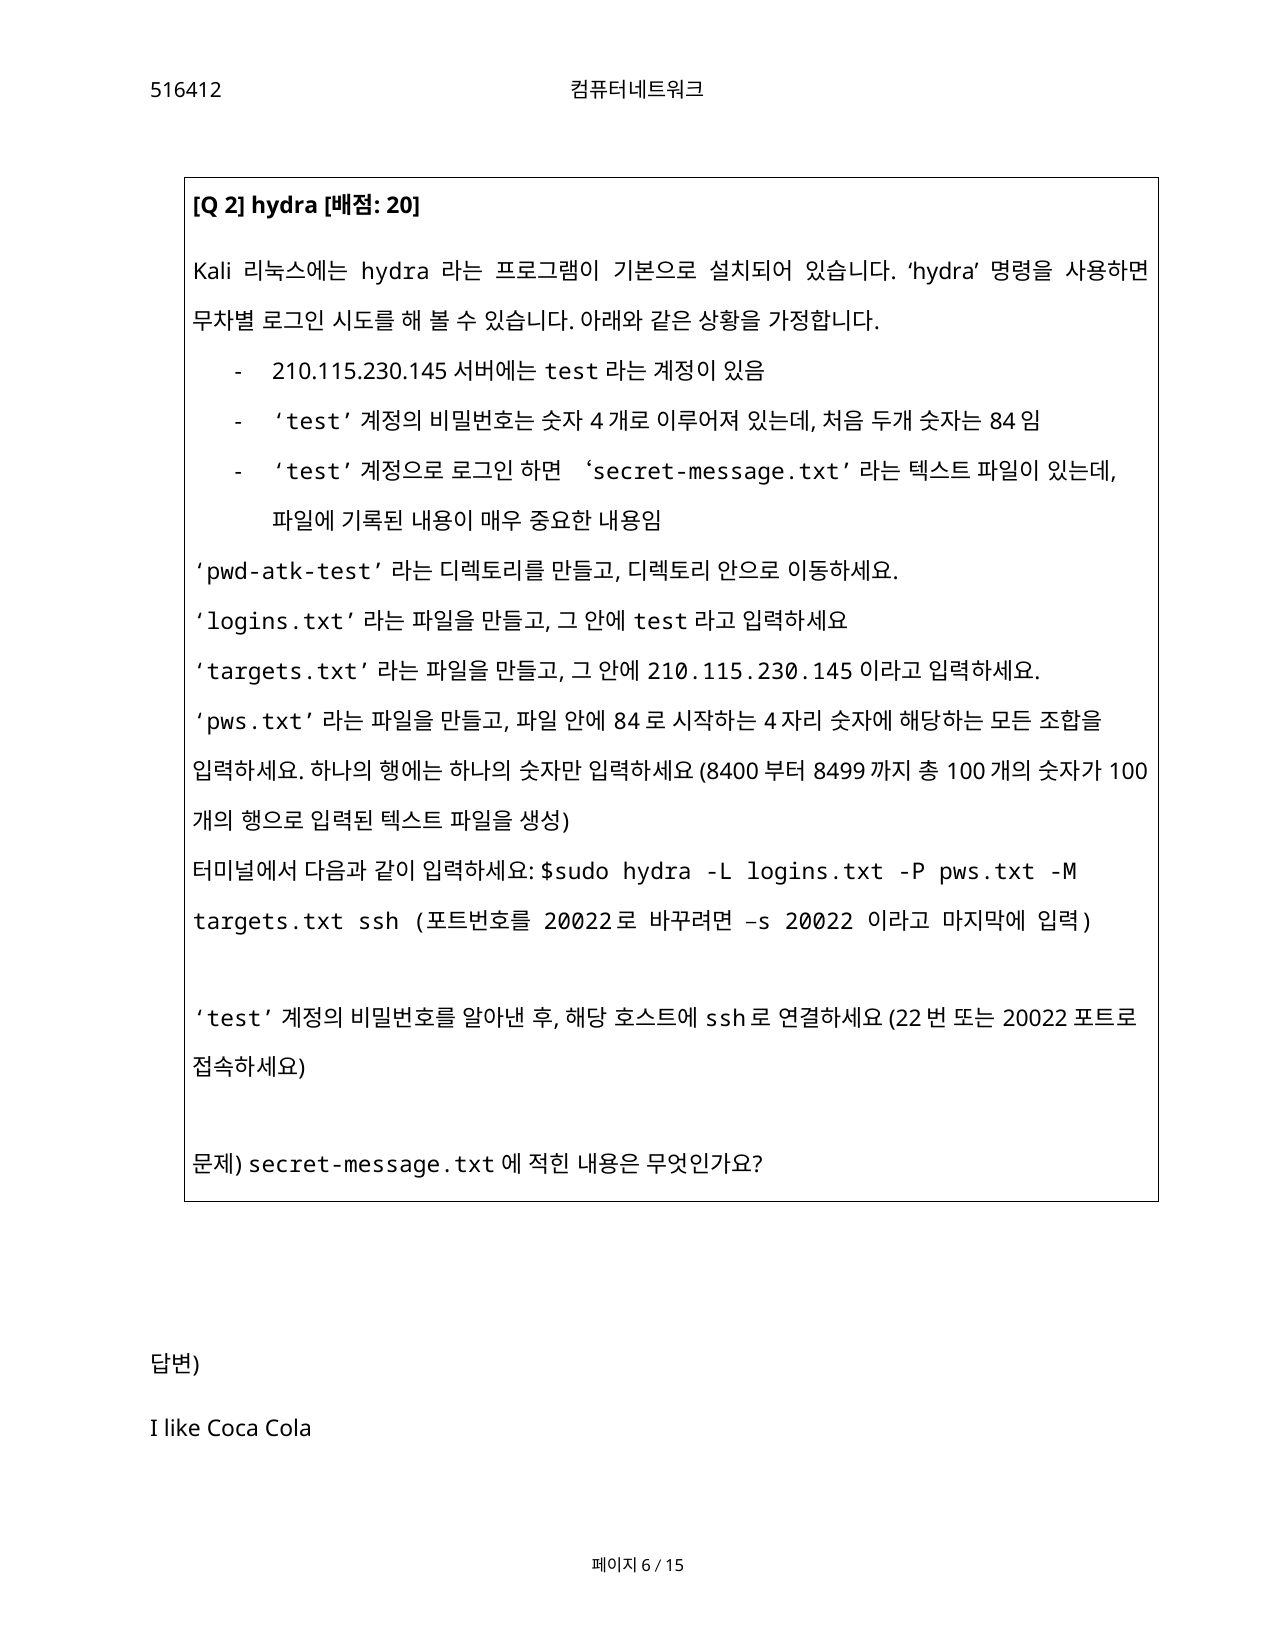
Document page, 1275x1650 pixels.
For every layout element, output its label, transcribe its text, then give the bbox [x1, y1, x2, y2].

text I like Coca Cola [150, 1412, 1125, 1444]
text 답변) [150, 1346, 1125, 1379]
table_header [Q 2] hydra [배점: 20] Kali 리눅스에는 hydra 라는 프로그램이 기본으로 설치되어 있습니다. ‘hydra’ 명령을 사용하면 무차별 로그인 시도를 해 볼 수 있습니다. 아래와 같은 상황을 가정합니다. 210.115.230.145 서버에는 test 라는 계정이 있음 ‘test’ 계정의 비밀번호는 숫자 4개로 이루어져 있는데, 처음 두개 숫자는 84임 ‘test’ 계정으로 로그인 하면 ‘secret-message.txt’ 라는 텍스트 파일이 있는데, 파일에 기록된 내용이 매우 중요한 내용임 ‘pwd-atk-test’ 라는 디렉토리를 만들고, 디렉토리 안으로 이동하세요. ‘logins.txt’ 라는 파일을 만들고, 그 안에 test 라고 입력하세요 ‘targets.txt’ 라는 파일을 만들고, 그 안에 210.115.230.145 이라고 입력하세요. ‘pws.txt’ 라는 파일을 만들고, 파일 안에 84로 시작하는 4자리 숫자에 해당하는 모든 조합을 입력하세요. 하나의 행에는 하나의 숫자만 입력하세요 (8400 부터 8499까지 총 100개의 숫자가 100개의 행으로 입력된 텍스트 파일을 생성) 터미널에서 다음과 같이 입력하세요: $sudo hydra -L logins.txt -P pws.txt -M targets.txt ssh (포트번호를 20022로 바꾸려면 –s 20022 이라고 마지막에 입력) ‘test’ 계정의 비밀번호를 알아낸 후, 해당 호스트에 ssh로 연결하세요 (22번 또는 20022 포트로 접속하세요) 문제) secret-message.txt 에 적힌 내용은 무엇인가요? [185, 178, 1158, 1201]
